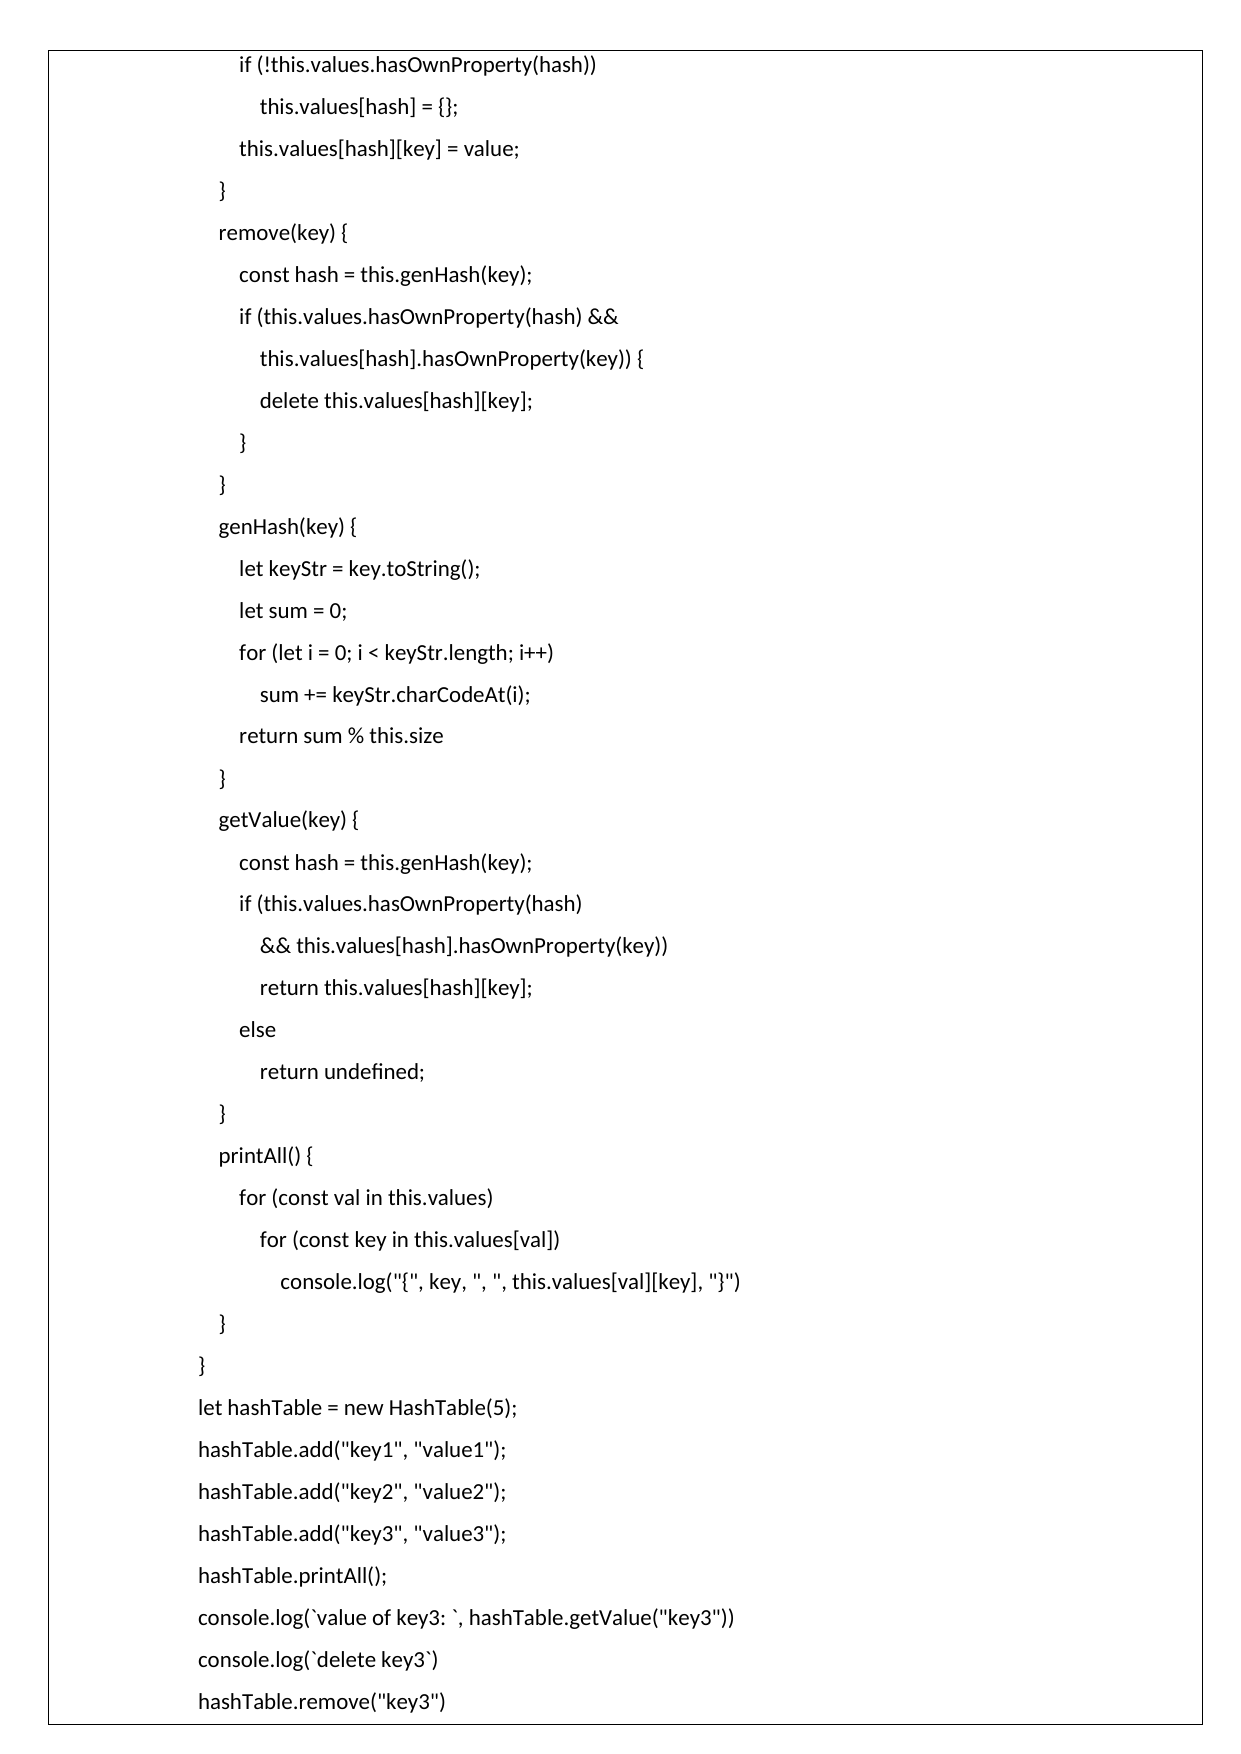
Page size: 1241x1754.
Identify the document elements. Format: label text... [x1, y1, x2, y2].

list this.values[hash].hasOwnProperty(key)) { [198, 344, 1202, 372]
list for (const val in this.values) [198, 1183, 1202, 1211]
list } [198, 1351, 1202, 1379]
list const hash = this.genHash(key); [198, 260, 1202, 288]
list } [198, 764, 1202, 792]
list console.log(`delete key3`) [198, 1645, 1202, 1673]
list for (const key in this.values[val]) [198, 1225, 1202, 1253]
list printAll() { [198, 1141, 1202, 1169]
list for (let i = 0; i < keyStr.length; i++) [198, 638, 1202, 666]
list } [198, 1309, 1202, 1337]
list if (this.values.hasOwnProperty(hash) && [198, 302, 1202, 330]
list const hash = this.genHash(key); [198, 848, 1202, 876]
list delete this.values[hash][key]; [198, 386, 1202, 414]
list remove(key) { [198, 218, 1202, 246]
list hashTable.add("key2", "value2"); [198, 1477, 1202, 1505]
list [198, 1603, 1202, 1631]
list genHash(key) { [198, 512, 1202, 540]
list } [198, 428, 1202, 456]
list hashTable.printAll(); [198, 1561, 1202, 1589]
list && this.values[hash].hasOwnProperty(key)) [198, 932, 1202, 959]
list hashTable.remove("key3") [198, 1687, 1202, 1715]
list if (!this.values.hasOwnProperty(hash)) [198, 51, 1202, 78]
list let keyStr = key.toString(); [198, 554, 1202, 582]
list } [198, 1099, 1202, 1127]
list return undefined; [198, 1057, 1202, 1086]
list console.log("{", key, ", ", this.values[val][key], "}") [198, 1267, 1202, 1295]
list if (this.values.hasOwnProperty(hash) [198, 889, 1202, 918]
list } [198, 470, 1202, 498]
list let sum = 0; [198, 596, 1202, 624]
list hashTable.add("key1", "value1"); [198, 1435, 1202, 1463]
list } [198, 176, 1202, 204]
list sum += keyStr.charCodeAt(i); [198, 680, 1202, 708]
list this.values[hash][key] = value; [198, 134, 1202, 162]
list this.values[hash] = {}; [198, 92, 1202, 120]
list else [198, 1016, 1202, 1043]
list return sum % this.size [198, 722, 1202, 750]
list return this.values[hash][key]; [198, 973, 1202, 1002]
list getValue(key) { [198, 806, 1202, 834]
list hashTable.add("key3", "value3"); [198, 1519, 1202, 1547]
list let hashTable = new HashTable(5); [198, 1393, 1202, 1421]
